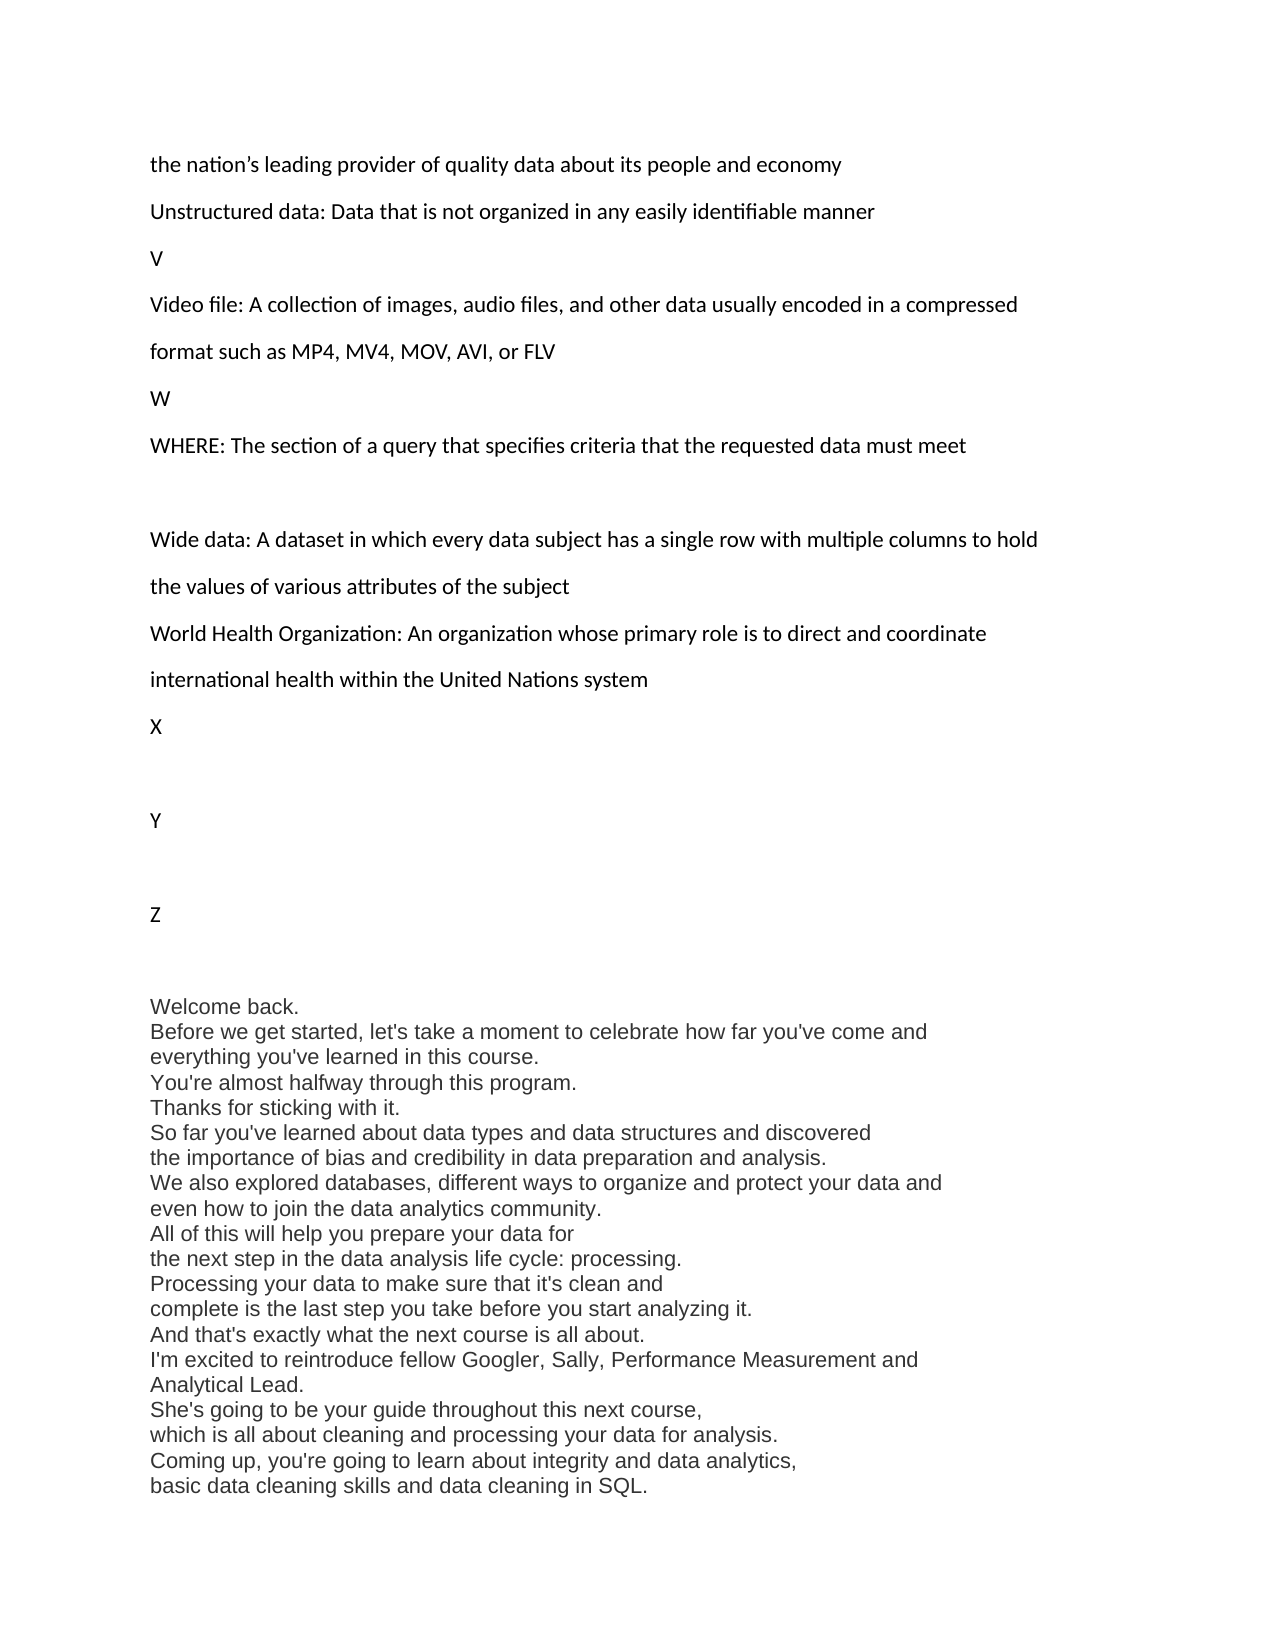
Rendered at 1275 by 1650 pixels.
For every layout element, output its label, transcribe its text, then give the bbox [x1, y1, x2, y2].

text which is all about cleaning and processing your data for analysis. [150, 1422, 1125, 1447]
text And that's exactly what the next course is all about. [150, 1321, 1125, 1347]
text even how to join the data analytics community. [150, 1195, 1125, 1221]
text everything you've learned in this course. [150, 1044, 1125, 1069]
text World Health Organization: An organization whose primary role is to direct and coordinate [150, 619, 1125, 647]
text So far you've learned about data types and data structures and discovered [150, 1120, 1125, 1145]
text Thanks for sticking with it. [150, 1094, 1125, 1120]
text I'm excited to reintroduce fellow Googler, Sally, Performance Measurement and [150, 1347, 1125, 1372]
text Before we get started, let's take a moment to celebrate how far you've come and [150, 1019, 1125, 1044]
text complete is the last step you take before you start analyzing it. [150, 1296, 1125, 1321]
text the nation’s leading provider of quality data about its people and economy [150, 150, 1125, 178]
text Coming up, you're going to learn about integrity and data analytics, [150, 1447, 1125, 1473]
text She's going to be your guide throughout this next course, [150, 1397, 1125, 1422]
text Unstructured data: Data that is not organized in any easily identifiable manner [150, 197, 1125, 225]
text X [150, 712, 1125, 741]
text the importance of bias and credibility in data preparation and analysis. [150, 1145, 1125, 1170]
text Analytical Lead. [150, 1372, 1125, 1397]
text Z [150, 900, 1125, 928]
text the next step in the data analysis life cycle: processing. [150, 1246, 1125, 1271]
text Y [150, 806, 1125, 834]
text Video file: A collection of images, audio files, and other data usually encoded in a compressed [150, 291, 1125, 319]
text international health within the United Nations system [150, 666, 1125, 694]
text the values of various attributes of the subject [150, 572, 1125, 600]
text All of this will help you prepare your data for [150, 1221, 1125, 1246]
text W [150, 384, 1125, 412]
text WHERE: The section of a query that specifies criteria that the requested data must meet [150, 431, 1125, 459]
text Wide data: A dataset in which every data subject has a single row with multiple columns to hold [150, 525, 1125, 553]
text basic data cleaning skills and data cleaning in SQL. [150, 1473, 1125, 1498]
text Processing your data to make sure that it's clean and [150, 1271, 1125, 1296]
text We also explored databases, different ways to organize and protect your data and [150, 1170, 1125, 1195]
text You're almost halfway through this program. [150, 1069, 1125, 1094]
text Welcome back. [150, 994, 1125, 1019]
text format such as MP4, MV4, MOV, AVI, or FLV [150, 337, 1125, 366]
text V [150, 244, 1125, 272]
